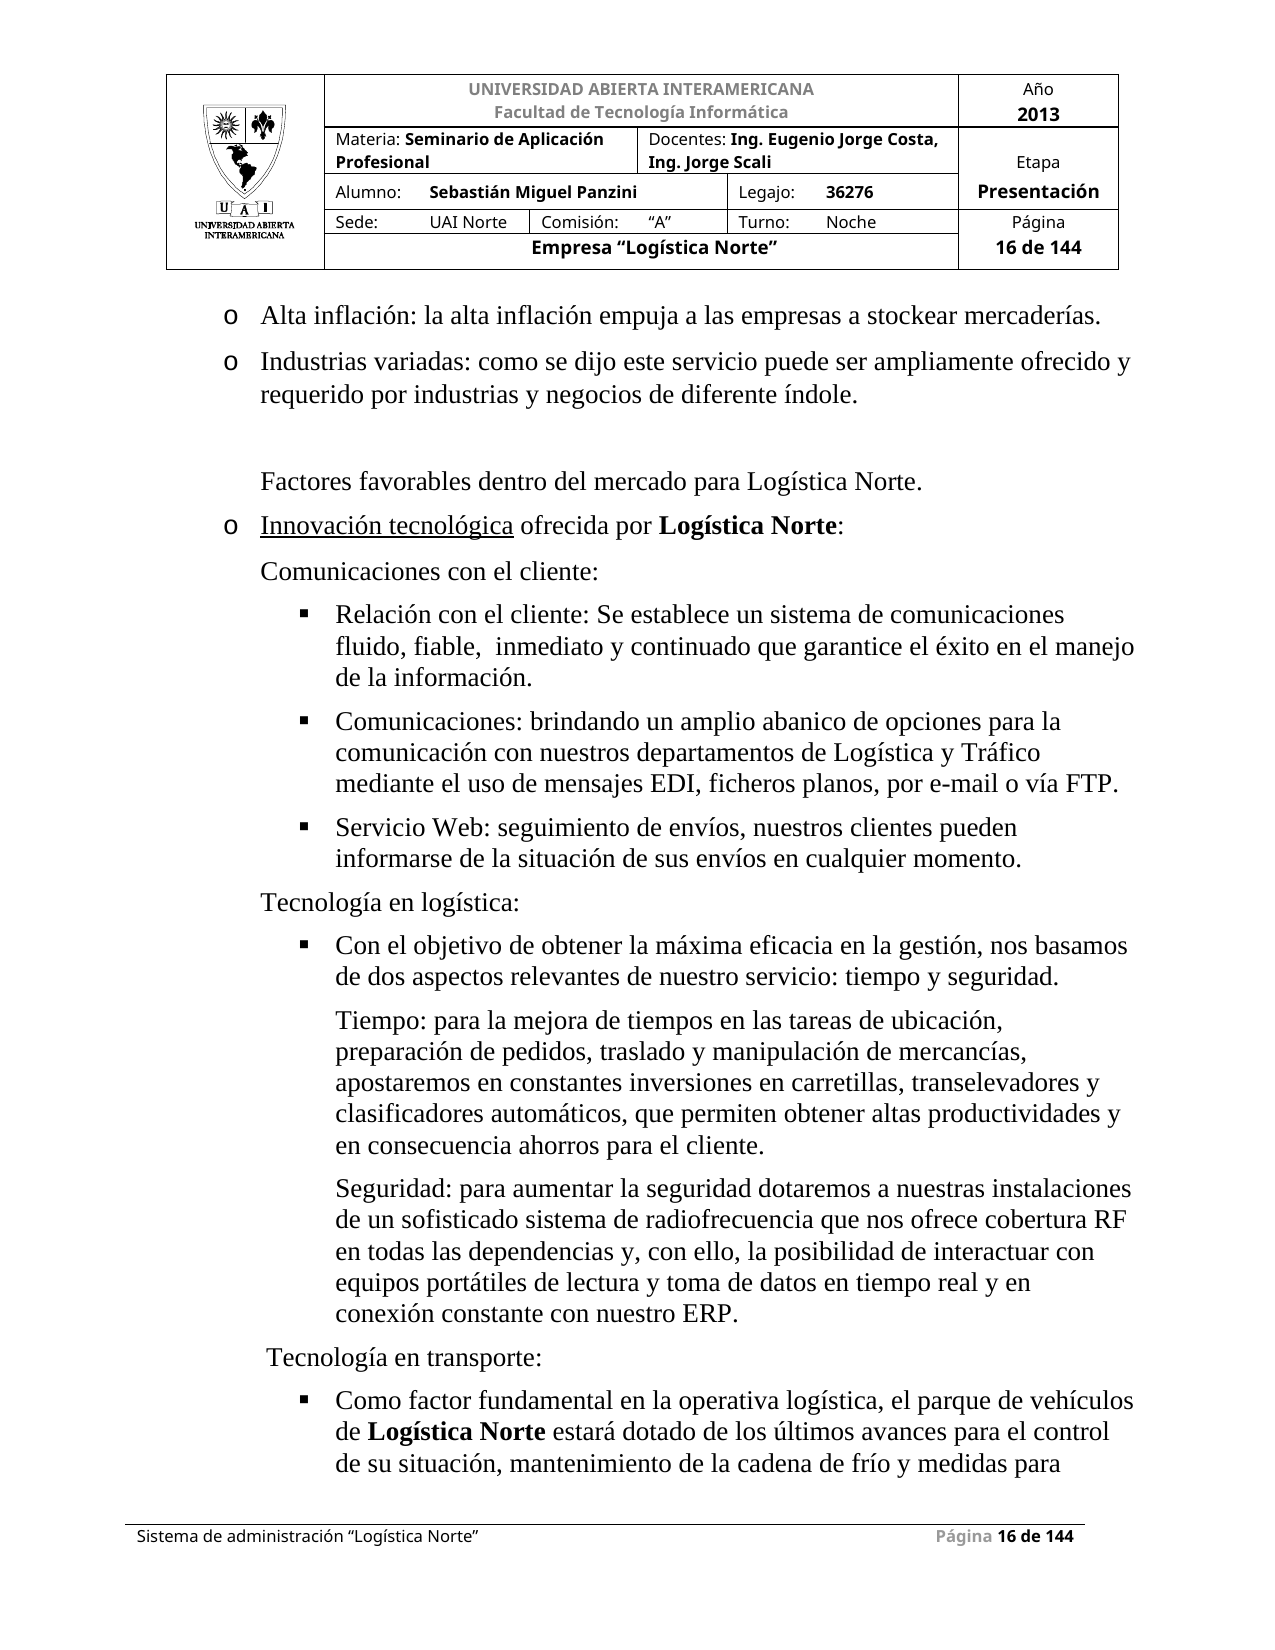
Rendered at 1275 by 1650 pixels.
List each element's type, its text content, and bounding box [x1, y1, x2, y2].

list Comunicaciones: brindando un amplio abanico de opciones para la comunicación con nuestros departamentos de Logística y Tráfico mediante el uso de mensajes EDI, ficheros planos, por e-mail o vía FTP. [298, 705, 1137, 798]
text Tecnología en logística: [260, 886, 1137, 917]
list Relación con el cliente: Se establece un sistema de comunicaciones fluido, fiable, inmediato y continuado que garantice el éxito en el manejo de la información. [298, 599, 1137, 692]
text Factores favorables dentro del mercado para Logística Norte. [260, 465, 1137, 497]
list Alta inflación: la alta inflación empuja a las empresas a stockear mercaderías. [223, 299, 1137, 332]
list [298, 1384, 1137, 1478]
text Comunicaciones con el cliente: [260, 555, 1137, 586]
list Servicio Web: seguimiento de envíos, nuestros clientes pueden informarse de la situación de sus envíos en cualquier momento. [298, 811, 1137, 873]
list Innovación tecnológica ofrecida por Logística Norte: [223, 509, 1137, 542]
list Con el objetivo de obtener la máxima eficacia en la gestión, nos basamos de dos aspectos relevantes de nuestro servicio: tiempo y seguridad. [298, 929, 1137, 992]
list Industrias variadas: como se dijo este servicio puede ser ampliamente ofrecido y requerido por industrias y negocios de diferente índole. [223, 345, 1137, 409]
text Tiempo: para la mejora de tiempos en las tareas de ubicación, preparación de pedidos, traslado y manipulación de mercancías, apostaremos en constantes inversiones en carretillas, transelevadores y clasificadores automáticos, que permiten obtener altas productividades y en consecuencia ahorros para el cliente. [335, 1004, 1137, 1160]
text Tecnología en transporte: [185, 1341, 1137, 1372]
text Seguridad: para aumentar la seguridad dotaremos a nuestras instalaciones de un sofisticado sistema de radiofrecuencia que nos ofrece cobertura RF en todas las dependencias y, con ello, la posibilidad de interactuar con equipos portátiles de lectura y toma de datos en tiempo real y en conexión constante con nuestro ERP. [335, 1172, 1137, 1328]
